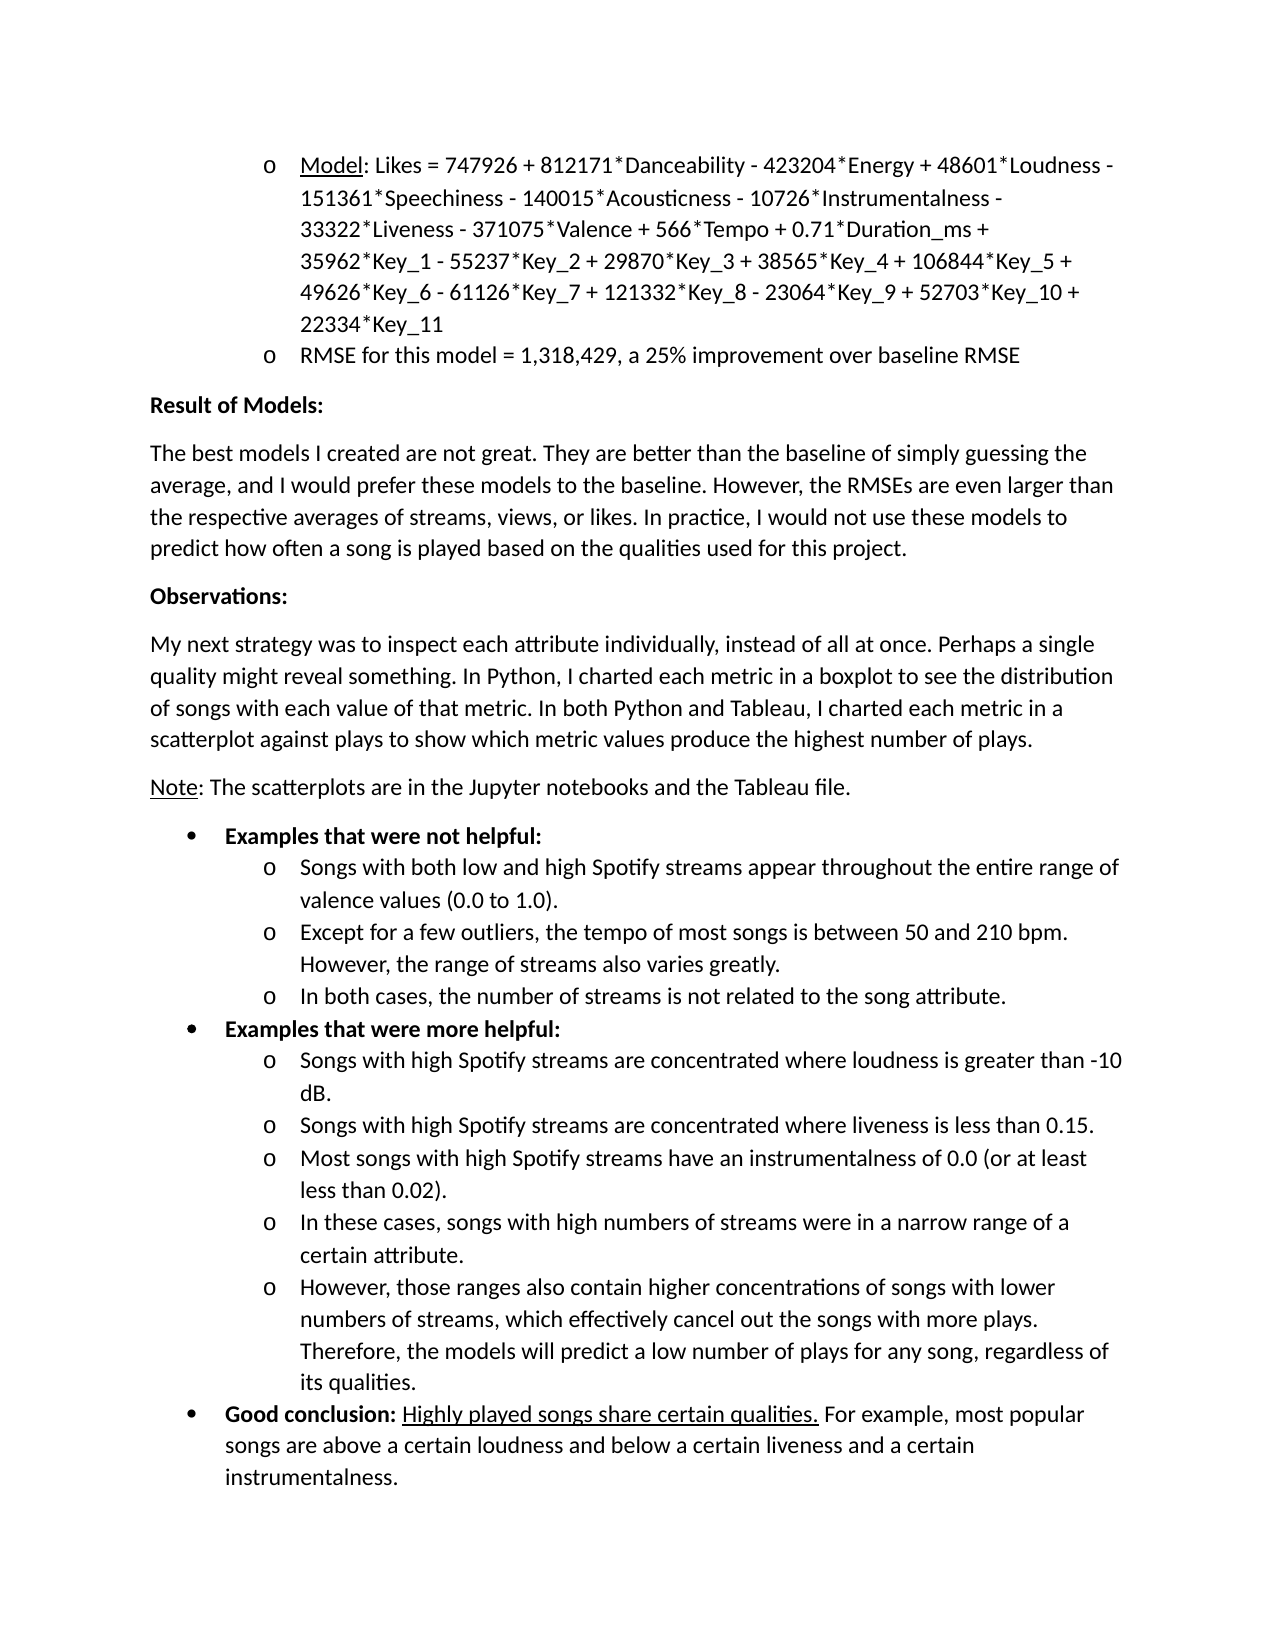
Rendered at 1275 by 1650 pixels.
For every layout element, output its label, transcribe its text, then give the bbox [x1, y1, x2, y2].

list In both cases, the number of streams is not related to the song attribute. [262, 981, 1125, 1012]
list Songs with high Spotify streams are concentrated where loudness is greater than -10 dB. [262, 1046, 1125, 1108]
list However, those ranges also contain higher concentrations of songs with lower numbers of streams, which effectively cancel out the songs with more plays. Therefore, the models will predict a low number of plays for any song, regardless of its qualities. [262, 1272, 1125, 1397]
text Observations: [150, 581, 1125, 611]
list Examples that were more helpful: [187, 1014, 1125, 1043]
list Good conclusion: Highly played songs share certain qualities. For example, most popular songs are above a certain loudness and below a certain liveness and a certain instrumentalness. [187, 1399, 1125, 1491]
list Songs with high Spotify streams are concentrated where liveness is less than 0.15. [262, 1110, 1125, 1140]
list In these cases, songs with high numbers of streams were in a narrow range of a certain attribute. [262, 1207, 1125, 1269]
list Most songs with high Spotify streams have an instrumentalness of 0.0 (or at least less than 0.02). [262, 1143, 1125, 1205]
text The best models I created are not great. They are better than the baseline of simply guessing the average, and I would prefer these models to the baseline. However, the RMSEs are even larger than the respective averages of streams, views, or likes. In practice, I would not use these models to predict how often a song is played based on the qualities used for this project. [150, 438, 1125, 562]
list Model: Likes = 747926 + 812171*Danceability - 423204*Energy + 48601*Loudness - 151361*Speechiness - 140015*Acousticness - 10726*Instrumentalness - 33322*Liveness - 371075*Valence + 566*Tempo + 0.71*Duration_ms + 35962*Key_1 - 55237*Key_2 + 29870*Key_3 + 38565*Key_4 + 106844*Key_5 + 49626*Key_6 - 61126*Key_7 + 121332*Key_8 - 23064*Key_9 + 52703*Key_10 + 22334*Key_11 [262, 150, 1125, 338]
list Except for a few outliers, the tempo of most songs is between 50 and 210 bpm. However, the range of streams also varies greatly. [262, 917, 1125, 979]
text Result of Models: [150, 390, 1125, 419]
text Note: The scatterplots are in the Jupyter notebooks and the Tableau file. [150, 772, 1125, 802]
list Songs with both low and high Spotify streams appear throughout the entire range of valence values (0.0 to 1.0). [262, 852, 1125, 914]
text My next strategy was to inspect each attribute individually, instead of all at once. Perhaps a single quality might reveal something. In Python, I charted each metric in a boxplot to see the distribution of songs with each value of that metric. In both Python and Tableau, I charted each metric in a scatterplot against plays to show which metric values produce the highest number of plays. [150, 629, 1125, 753]
list RMSE for this model = 1,318,429, a 25% improvement over baseline RMSE [262, 341, 1125, 371]
list Examples that were not helpful: [187, 821, 1125, 850]
